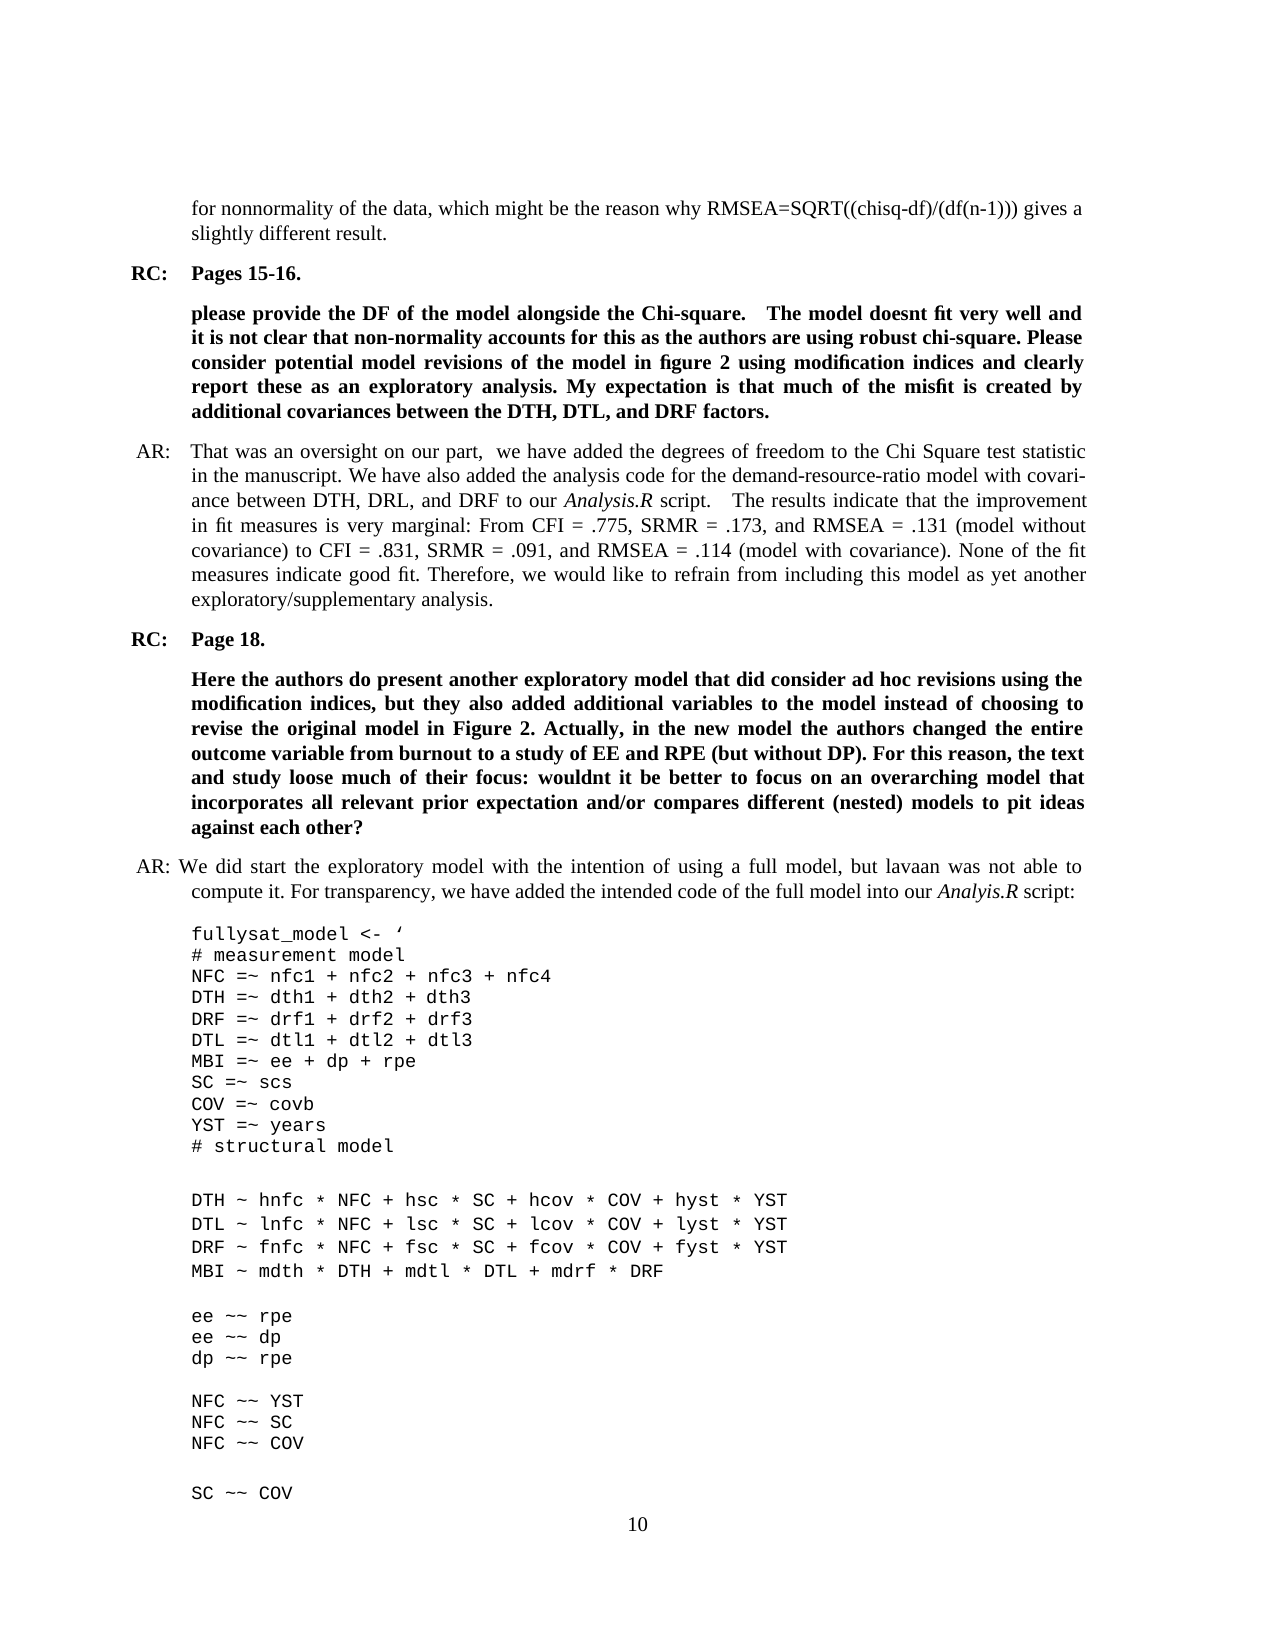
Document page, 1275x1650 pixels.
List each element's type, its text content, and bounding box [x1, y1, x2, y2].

text NFC =~ nfc1 + nfc2 + nfc3 + nfc4 [191, 967, 1162, 988]
text COV =~ covb [191, 1094, 1162, 1116]
text DTL ~ lnfc * NFC + lsc * SC + lcov * COV + lyst * YST [191, 1215, 852, 1238]
text DRF ~ fnfc * NFC + fsc * SC + fcov * COV + fyst * YST [191, 1238, 852, 1262]
text AR: That was an oversight on our part, we have added the degrees of freedom to the Chi Square test statistic in the manuscript. We have also added the analysis code for the demand-resource-ratio model with covari- ance between DTH, DRL, and DRF to our Analysis.R script. The results indicate that the improvement in ﬁt measures is very marginal: From CFI = .775, SRMR = .173, and RMSEA = .131 (model without covariance) to CFI = .831, SRMR = .091, and RMSEA = .114 (model with covariance). None of the ﬁt measures indicate good ﬁt. Therefore, we would like to refrain from including this model as yet another exploratory/supplementary analysis. [136, 439, 1087, 611]
text DTL =~ dtl1 + dtl2 + dtl3 [191, 1031, 1162, 1052]
text for nonnormality of the data, which might be the reason why RMSEA=SQRT((chisq-df)/(df(n-1))) gives a slightly different result. [191, 196, 1084, 245]
text fullysat_model <- ‘ [191, 924, 1162, 946]
text NFC ~~ YST NFC ~~ SC NFC ~~ COV [191, 1392, 327, 1455]
text MBI =~ ee + dp + rpe [191, 1052, 1162, 1073]
text please provide the DF of the model alongside the Chi-square. The model doesnt ﬁt very well and it is not clear that non-normality accounts for this as the authors are using robust chi-square. Please consider potential model revisions of the model in ﬁgure 2 using modiﬁcation indices and clearly report these as an exploratory analysis. My expectation is that much of the misﬁt is created by additional covariances between the DTH, DTL, and DRF factors. [191, 300, 1084, 423]
text DTH =~ dth1 + dth2 + dth3 [191, 988, 1162, 1009]
subtitle RC: Pages 15-16. [131, 261, 1162, 284]
text MBI ~ mdth * DTH + mdtl * DTL + mdrf * DRF [191, 1262, 852, 1285]
text SC =~ scs [191, 1073, 1162, 1094]
text DRF =~ drf1 + drf2 + drf3 [191, 1009, 1162, 1031]
text # measurement model [191, 946, 1162, 967]
text ee ~~ rpe ee ~~ dp dp ~~ rpe [191, 1307, 314, 1370]
text # structural model [191, 1137, 1162, 1158]
subtitle RC: Page 18. [131, 626, 1162, 651]
text SC ~~ COV [191, 1484, 327, 1505]
text AR: We did start the exploratory model with the intention of using a full model, but lavaan was not able to compute it. For transparency, we have added the intended code of the full model into our Analyis.R script: [136, 854, 1084, 903]
text YST =~ years [191, 1116, 1162, 1137]
text DTH ~ hnfc * NFC + hsc * SC + hcov * COV + hyst * YST [191, 1191, 852, 1215]
text Here the authors do present another exploratory model that did consider ad hoc revisions using the modiﬁcation indices, but they also added additional variables to the model instead of choosing to revise the original model in Figure 2. Actually, in the new model the authors changed the entire outcome variable from burnout to a study of EE and RPE (but without DP). For this reason, the text and study loose much of their focus: wouldnt it be better to focus on an overarching model that incorporates all relevant prior expectation and/or compares different (nested) models to pit ideas against each other? [191, 666, 1085, 839]
